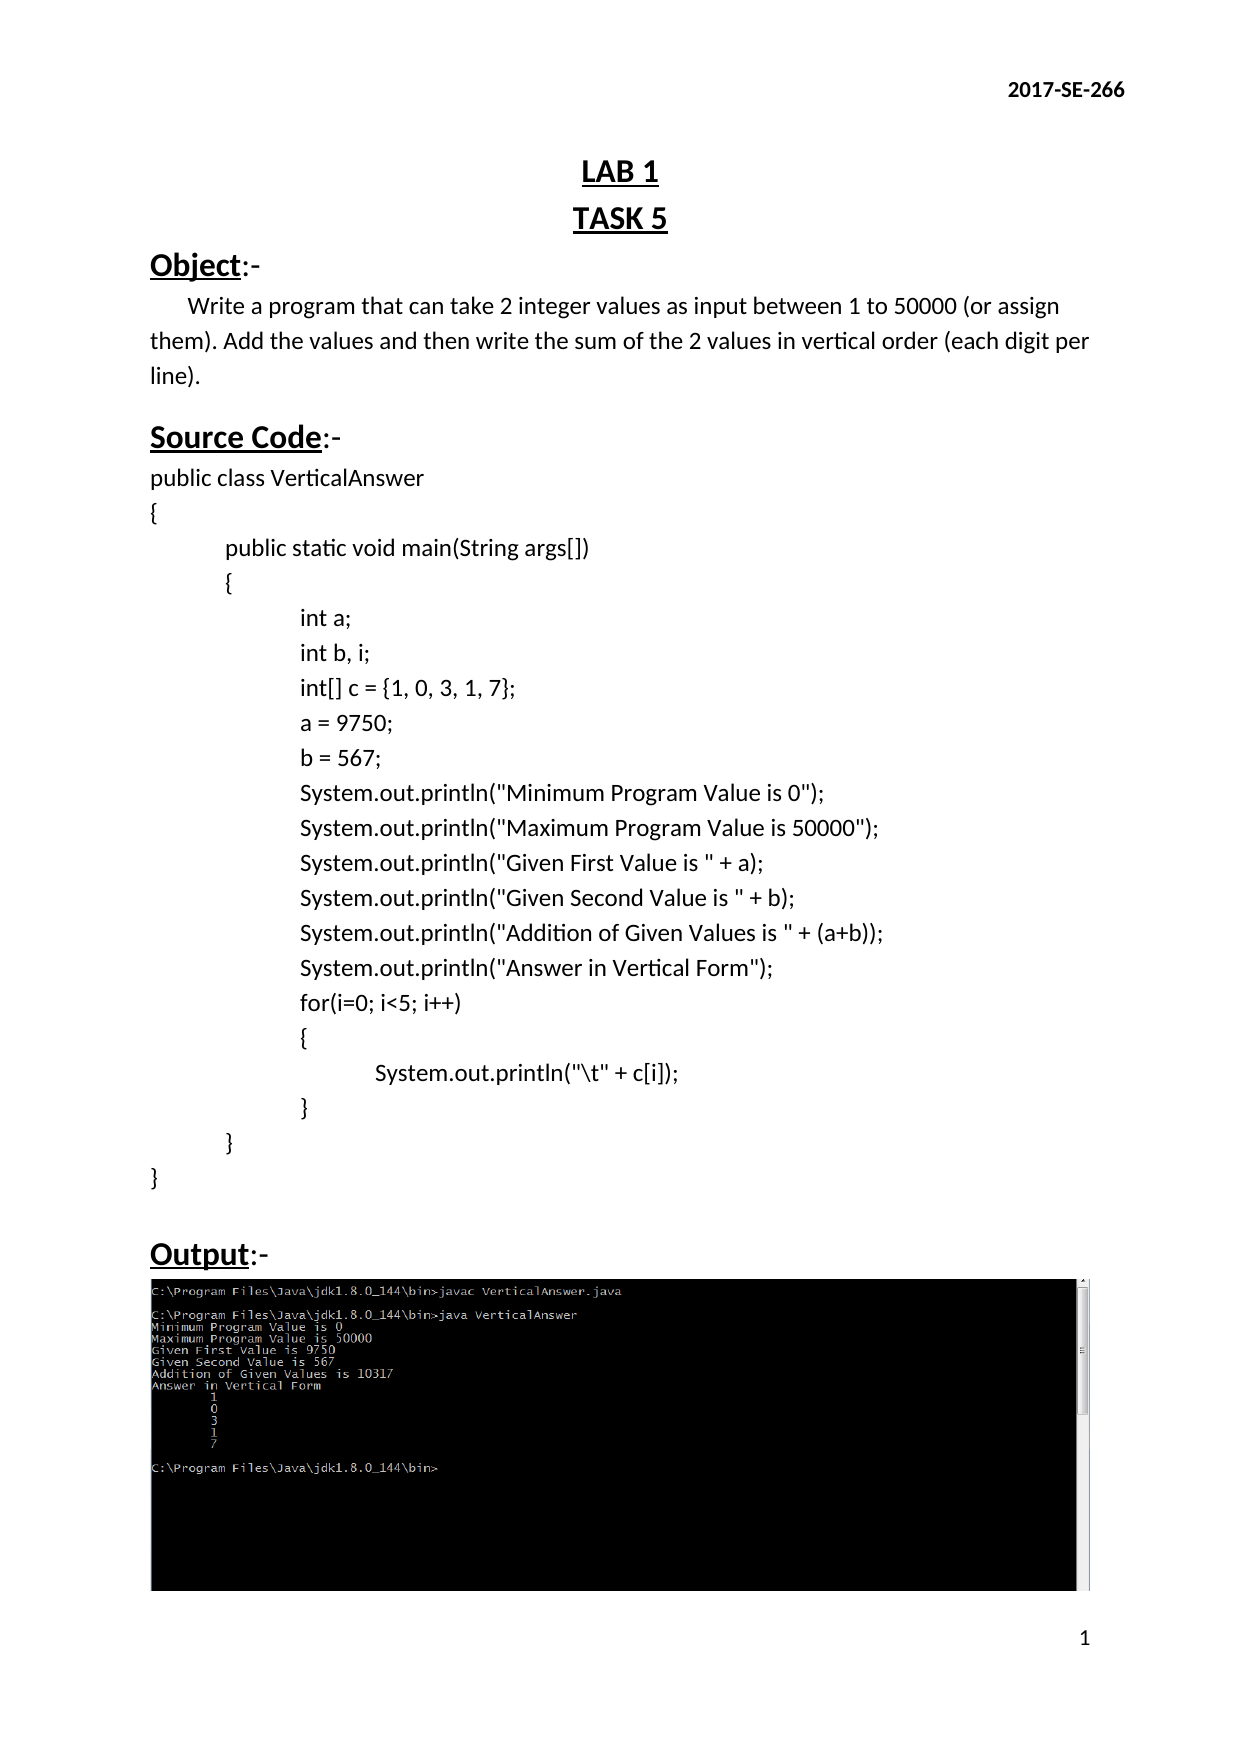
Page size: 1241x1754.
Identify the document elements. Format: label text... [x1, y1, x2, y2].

text public class VerticalAnswer [150, 462, 1090, 493]
text { [150, 567, 1090, 598]
text a = 9750; [150, 707, 1090, 738]
text public static void main(String args[]) [150, 532, 1090, 563]
text } [150, 1127, 1090, 1158]
picture [150, 1279, 1090, 1591]
text System.out.println("Addition of Given Values is " + (a+b)); [150, 917, 1090, 948]
text } [150, 1092, 1090, 1123]
text int[] c = {1, 0, 3, 1, 7}; [150, 672, 1090, 703]
text System.out.println("Answer in Vertical Form"); [150, 952, 1090, 983]
text System.out.println("Given First Value is " + a); [150, 847, 1090, 878]
text b = 567; [150, 742, 1090, 773]
text Source Code:- [150, 416, 1090, 456]
text System.out.println("\t" + c[i]); [150, 1057, 1090, 1088]
text { [150, 497, 1090, 528]
text int b, i; [150, 637, 1090, 668]
text System.out.println("Given Second Value is " + b); [150, 882, 1090, 913]
text TASK 5 [150, 197, 1090, 237]
text int a; [150, 602, 1090, 633]
text Write a program that can take 2 integer values as input between 1 to 50000 (or assign them). Add the values and then write the sum of the 2 values in vertical order (each digit per line). [150, 290, 1090, 391]
text { [150, 1022, 1090, 1053]
text for(i=0; i<5; i++) [150, 987, 1090, 1018]
text System.out.println("Maximum Program Value is 50000"); [150, 812, 1090, 843]
text Object:- [150, 243, 1090, 284]
text LAB 1 [150, 150, 1090, 191]
text } [150, 1162, 1090, 1193]
text Output:- [150, 1232, 1090, 1273]
text System.out.println("Minimum Program Value is 0"); [150, 777, 1090, 808]
